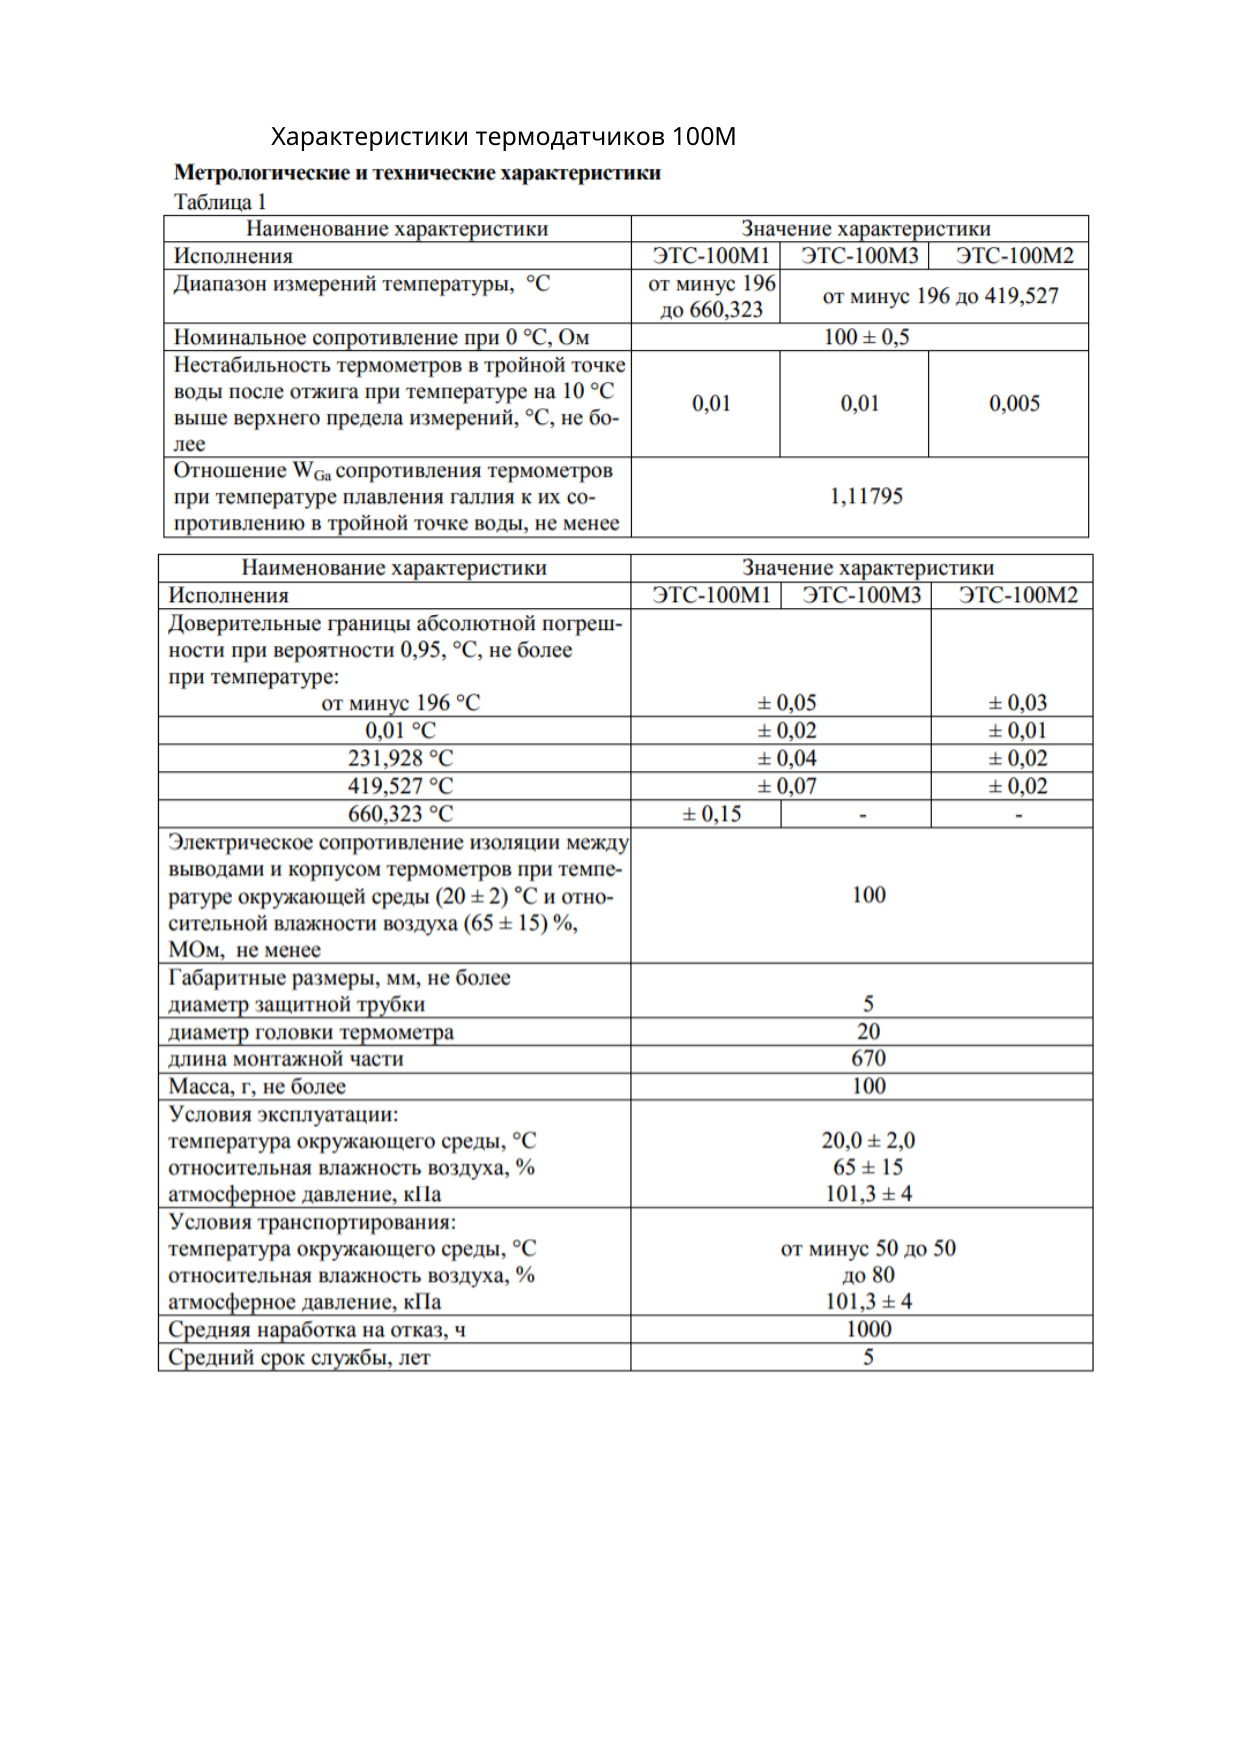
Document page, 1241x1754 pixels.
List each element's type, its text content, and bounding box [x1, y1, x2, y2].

picture [136, 152, 1111, 1386]
text Характеристики термодатчиков 100М [177, 118, 1152, 152]
